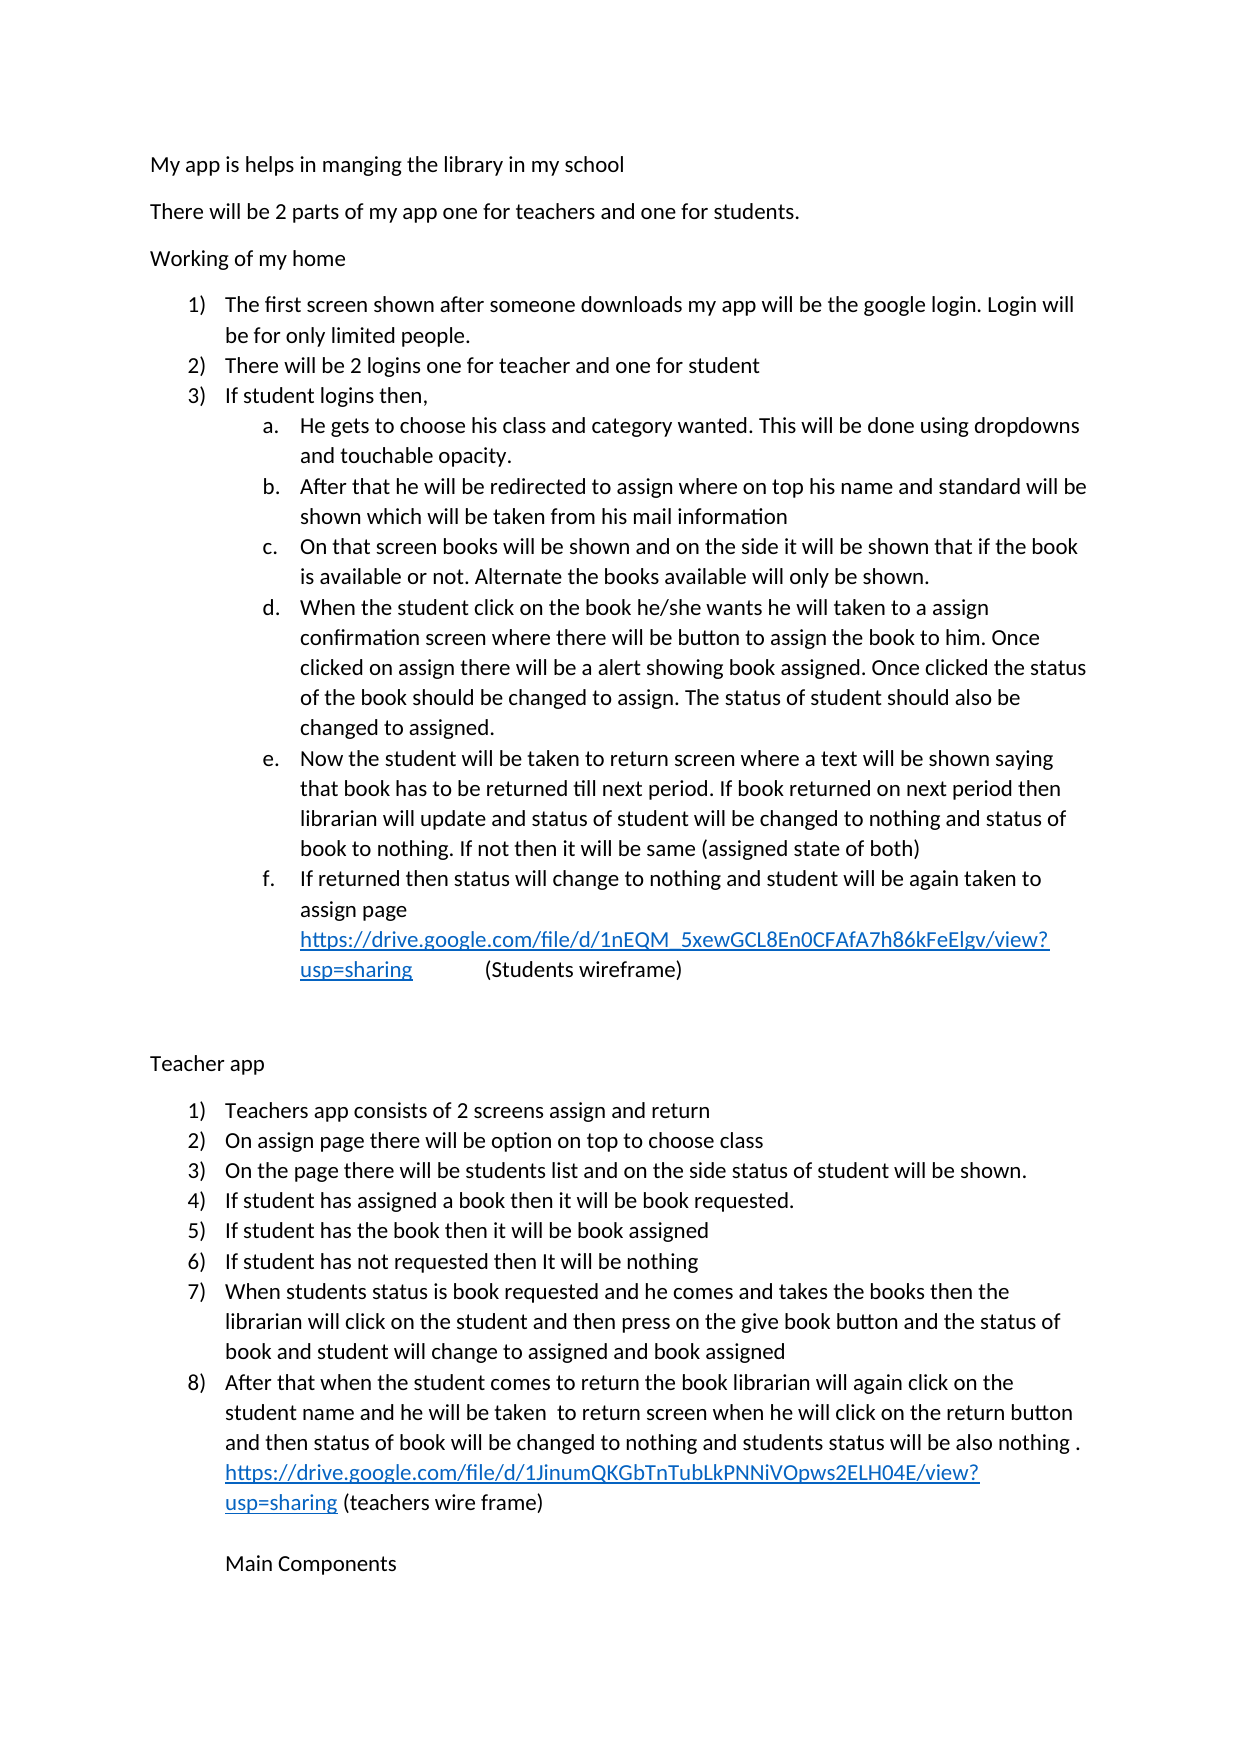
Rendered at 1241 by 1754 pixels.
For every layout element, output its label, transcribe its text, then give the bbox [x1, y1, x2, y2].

list On that screen books will be shown and on the side it will be shown that if the book is available or not. Alternate the books available will only be shown. [262, 532, 1090, 591]
list If student has the book then it will be book assigned [187, 1217, 1090, 1245]
list When students status is book requested and he comes and takes the books then the librarian will click on the student and then press on the give book button and the status of book and student will change to assigned and book assigned [187, 1277, 1090, 1366]
list When the student click on the book he/she wants he will taken to a assign confirmation screen where there will be button to assign the book to him. Once clicked on assign there will be a alert showing book assigned. Once clicked the status of the book should be changed to assign. The status of student should also be changed to assigned. [262, 593, 1090, 742]
list There will be 2 logins one for teacher and one for student [187, 351, 1090, 379]
text Working of my home [150, 244, 1090, 272]
text My app is helps in manging the library in my school [150, 150, 1090, 178]
list Main Components [225, 1549, 1090, 1577]
list If student has assigned a book then it will be book requested. [187, 1186, 1090, 1214]
text There will be 2 parts of my app one for teachers and one for students. [150, 197, 1090, 225]
list The first screen shown after someone downloads my app will be the google login. Login will be for only limited people. [187, 291, 1090, 349]
list On assign page there will be option on top to choose class [187, 1126, 1090, 1154]
list On the page there will be students list and on the side status of student will be shown. [187, 1156, 1090, 1184]
text Teacher app [150, 1049, 1090, 1077]
list https://drive.google.com/file/d/1JinumQKGbTnTubLkPNNiVOpws2ELH04E/view?usp=sharing (teachers wire frame) [225, 1458, 1090, 1517]
list Now the student will be taken to return screen where a text will be shown saying that book has to be returned till next period. If book returned on next period then librarian will update and status of student will be changed to nothing and status of book to nothing. If not then it will be same (assigned state of both) [262, 744, 1090, 862]
list If student logins then, [187, 381, 1090, 409]
list https://drive.google.com/file/d/1nEQM_5xewGCL8En0CFAfA7h86kFeElgv/view?usp=sharing (Students wireframe) [300, 925, 1090, 983]
list If returned then status will change to nothing and student will be again taken to assign page [262, 864, 1090, 923]
list After that he will be redirected to assign where on top his name and standard will be shown which will be taken from his mail information [262, 472, 1090, 530]
list He gets to choose his class and category wanted. This will be done using dropdowns and touchable opacity. [262, 411, 1090, 470]
list After that when the student comes to return the book librarian will again click on the student name and he will be taken to return screen when he will click on the return button and then status of book will be changed to nothing and students status will be also nothing . [187, 1368, 1090, 1456]
list If student has not requested then It will be nothing [187, 1247, 1090, 1275]
list Teachers app consists of 2 screens assign and return [187, 1096, 1090, 1124]
